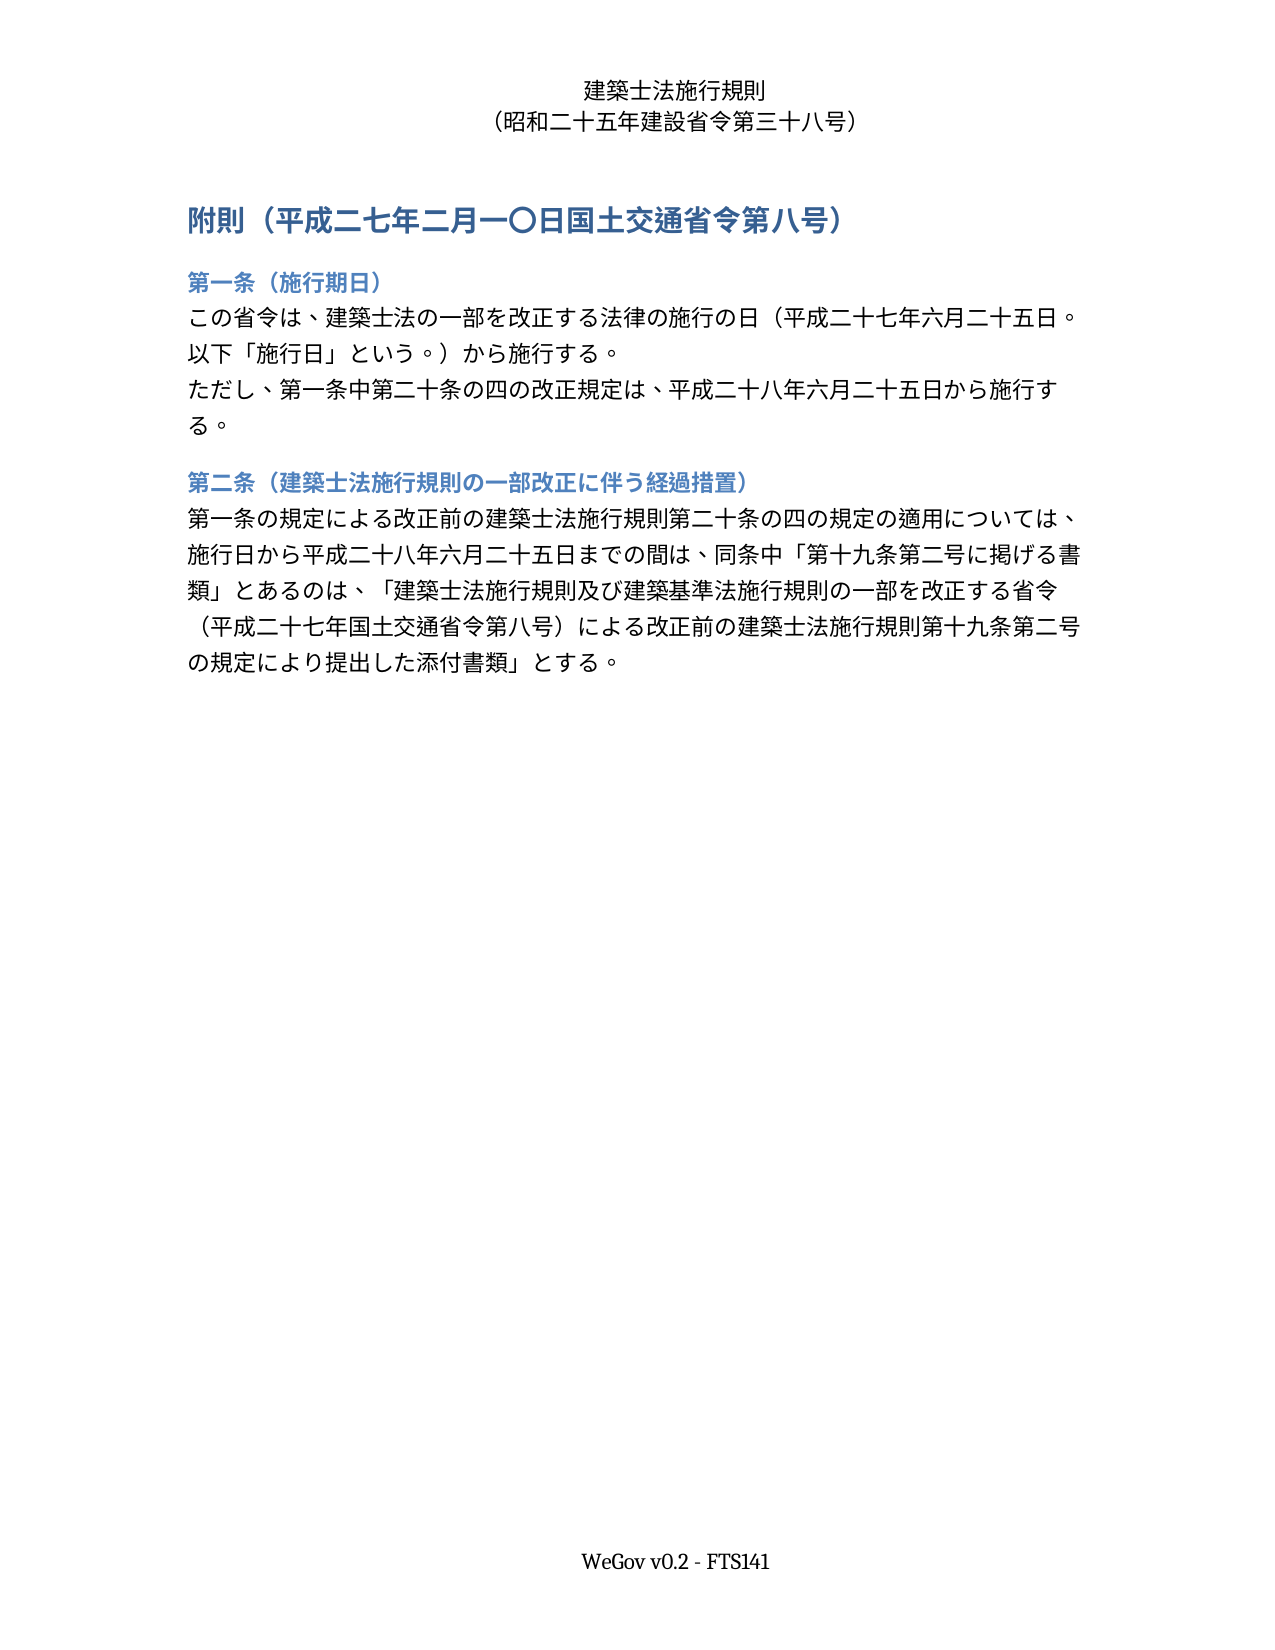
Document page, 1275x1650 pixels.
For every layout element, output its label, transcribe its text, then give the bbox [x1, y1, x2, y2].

subtitle 第二条（建築士法施行規則の一部改正に伴う経過措置） [187, 467, 1087, 498]
subtitle 第一条（施行期日） [187, 266, 1087, 298]
subtitle 附則（平成二七年二月一〇日国土交通省令第八号） [187, 200, 1087, 240]
text この省令は、建築士法の一部を改正する法律の施行の日（平成二十七年六月二十五日。以下「施行日」という。）から施行する。 ただし、第一条中第二十条の四の改正規定は、平成二十八年六月二十五日から施行する。 [187, 302, 1087, 441]
text 第一条の規定による改正前の建築士法施行規則第二十条の四の規定の適用については、施行日から平成二十八年六月二十五日までの間は、同条中「第十九条第二号に掲げる書類」とあるのは、「建築士法施行規則及び建築基準法施行規則の一部を改正する省令（平成二十七年国土交通省令第八号）による改正前の建築士法施行規則第十九条第二号の規定により提出した添付書類」とする。 [187, 503, 1087, 678]
